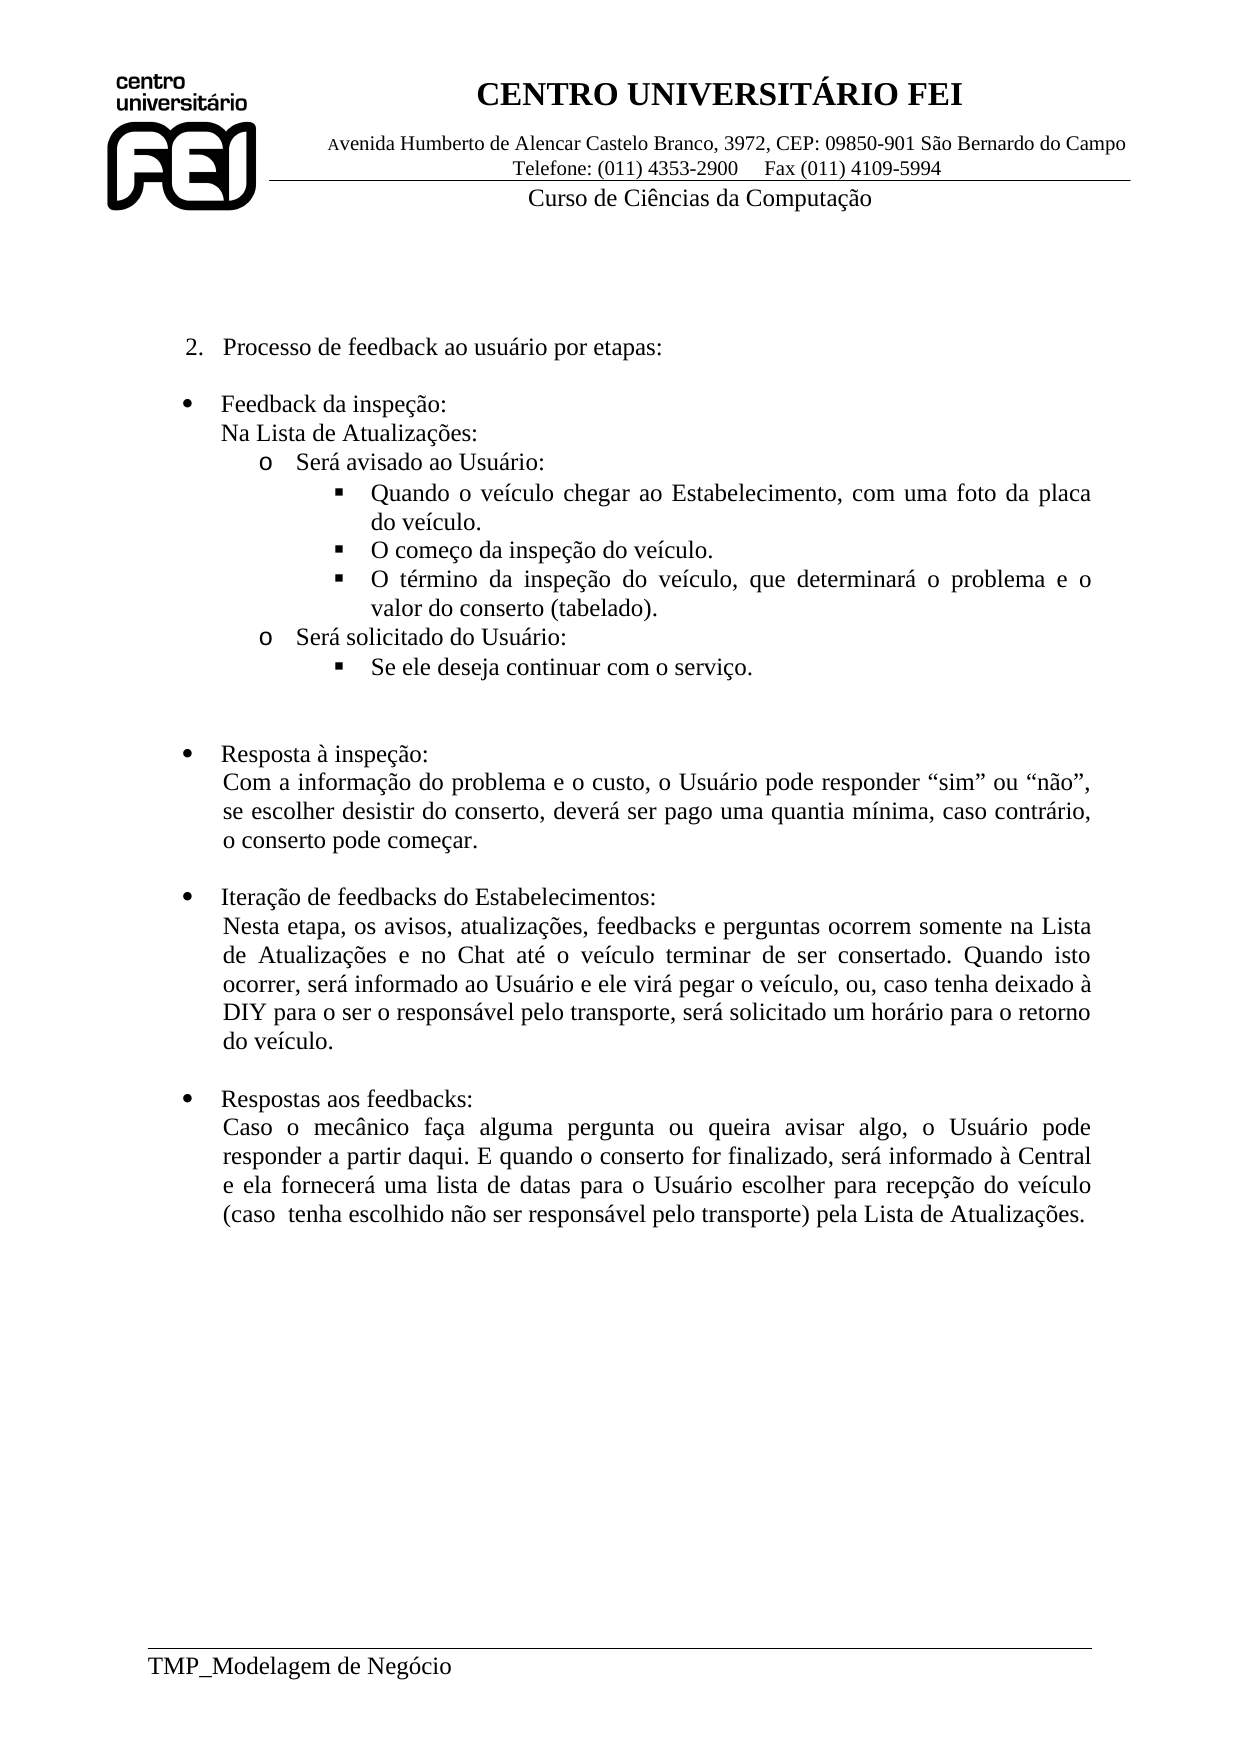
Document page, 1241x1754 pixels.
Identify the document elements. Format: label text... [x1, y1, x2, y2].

list Com a informação do problema e o custo, o Usuário pode responder “sim” ou “não”, se escolher desistir do conserto, deverá ser pago uma quantia mínima, caso contrário, o conserto pode começar. [223, 767, 1092, 854]
text Na Lista de Atualizações: [148, 418, 1092, 447]
picture [102, 73, 260, 213]
list Nesta etapa, os avisos, atualizações, feedbacks e perguntas ocorrem somente na Lista de Atualizações e no Chat até o veículo terminar de ser consertado. Quando isto ocorrer, será informado ao Usuário e ele virá pegar o veículo, ou, caso tenha deixado à DIY para o ser o responsável pelo transporte, será solicitado um horário para o retorno do veículo. [223, 911, 1092, 1055]
list O começo da inspeção do veículo. [333, 535, 1092, 564]
list Se ele deseja continuar com o serviço. [333, 652, 1092, 681]
list Caso o mecânico faça alguma pergunta ou queira avisar algo, o Usuário pode responder a partir daqui. E quando o conserto for finalizado, será informado à Central e ela fornecerá uma lista de datas para o Usuário escolher para recepção do veículo (caso tenha escolhido não ser responsável pelo transporte) pela Lista de Atualizações. [223, 1112, 1092, 1227]
list Feedback da inspeção: [183, 389, 1092, 418]
list Processo de feedback ao usuário por etapas: [185, 332, 1092, 361]
list O término da inspeção do veículo, que determinará o problema e o valor do conserto (tabelado). [333, 564, 1092, 622]
list Resposta à inspeção: [183, 739, 1092, 767]
list Respostas aos feedbacks: [183, 1084, 1092, 1112]
list Será avisado ao Usuário: [258, 447, 1092, 478]
list Iteração de feedbacks do Estabelecimentos: [183, 882, 1092, 911]
list Será solicitado do Usuário: [258, 622, 1092, 652]
list Quando o veículo chegar ao Estabelecimento, com uma foto da placa do veículo. [333, 478, 1092, 535]
